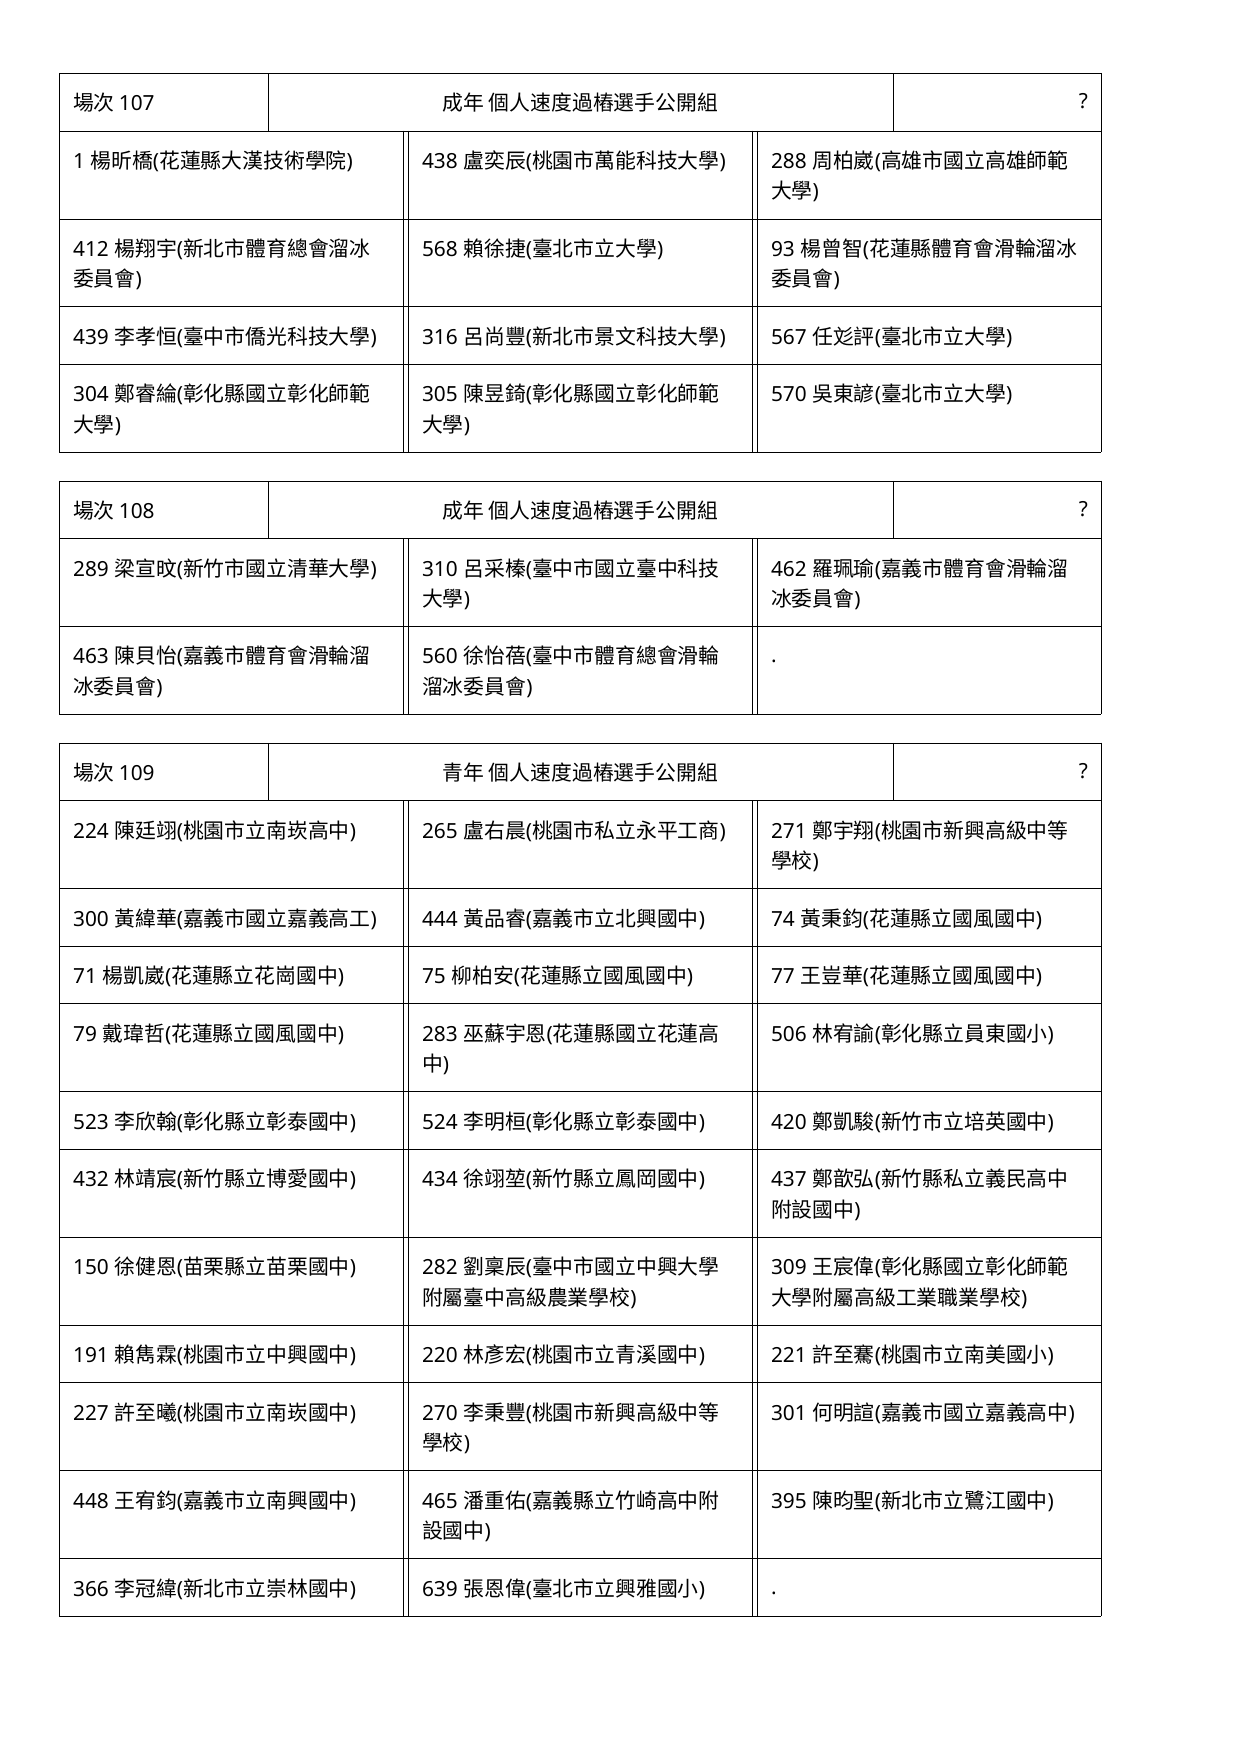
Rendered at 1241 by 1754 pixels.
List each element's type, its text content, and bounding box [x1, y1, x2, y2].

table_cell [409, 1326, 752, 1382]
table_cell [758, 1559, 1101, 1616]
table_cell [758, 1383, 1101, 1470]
table_header ? [894, 744, 1101, 800]
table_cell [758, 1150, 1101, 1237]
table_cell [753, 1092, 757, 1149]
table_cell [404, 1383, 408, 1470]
table_cell 567 任彣評(臺北市立大學) [758, 307, 1101, 364]
table_header 224 陳廷翊(桃園市立南崁高中) [60, 801, 403, 888]
table_cell 79 戴瑋哲(花蓮縣立國風國中) [60, 1004, 403, 1091]
table_header 438 盧奕辰(桃園市萬能科技大學) [409, 132, 752, 218]
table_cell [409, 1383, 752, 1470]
table_cell 316 呂尚豐(新北市景文科技大學) [409, 307, 752, 364]
table_cell 77 王豈華(花蓮縣立國風國中) [758, 947, 1101, 1003]
table_header 青年 個人速度過樁選手公開組 [269, 744, 893, 800]
table_cell 300 黃緯華(嘉義市國立嘉義高工) [60, 889, 403, 946]
table_cell 93 楊曾智(花蓮縣體育會滑輪溜冰委員會) [758, 220, 1101, 306]
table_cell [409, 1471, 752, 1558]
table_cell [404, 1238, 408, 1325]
table_header 成年 個人速度過樁選手公開組 [269, 482, 893, 538]
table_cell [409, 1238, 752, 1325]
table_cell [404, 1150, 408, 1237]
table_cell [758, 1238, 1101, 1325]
table_cell 283 巫蘇宇恩(花蓮縣國立花蓮高中) [409, 1004, 752, 1091]
table_header 1 楊昕橋(花蓮縣大漢技術學院) [60, 132, 403, 218]
table_cell 74 黃秉鈞(花蓮縣立國風國中) [758, 889, 1101, 946]
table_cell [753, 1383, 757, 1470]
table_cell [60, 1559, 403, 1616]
table_cell 412 楊翔宇(新北市體育總會溜冰委員會) [60, 220, 403, 306]
table_cell 439 李孝恒(臺中市僑光科技大學) [60, 307, 403, 364]
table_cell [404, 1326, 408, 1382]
table_cell 523 李欣翰(彰化縣立彰泰國中) [60, 1092, 403, 1149]
table_header 310 呂采榛(臺中市國立臺中科技大學) [409, 539, 752, 626]
table_cell 570 吳東諺(臺北市立大學) [758, 365, 1101, 452]
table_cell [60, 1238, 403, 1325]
table_cell 568 賴徐捷(臺北市立大學) [409, 220, 752, 306]
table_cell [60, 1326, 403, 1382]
table_cell 305 陳昱錡(彰化縣國立彰化師範大學) [409, 365, 752, 452]
table_header 場次107 [60, 74, 268, 131]
table_cell 75 柳柏安(花蓮縣立國風國中) [409, 947, 752, 1003]
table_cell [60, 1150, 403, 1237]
table_header 271 鄭宇翔(桃園市新興高級中等學校) [758, 801, 1101, 888]
table_cell 304 鄭睿綸(彰化縣國立彰化師範大學) [60, 365, 403, 452]
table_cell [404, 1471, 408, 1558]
table_header ? [894, 74, 1101, 131]
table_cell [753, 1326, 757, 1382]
table_header 289 梁宣旼(新竹市國立清華大學) [60, 539, 403, 626]
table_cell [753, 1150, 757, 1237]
table_cell 71 楊凱崴(花蓮縣立花崗國中) [60, 947, 403, 1003]
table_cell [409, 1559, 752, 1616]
table_cell 444 黃品睿(嘉義市立北興國中) [409, 889, 752, 946]
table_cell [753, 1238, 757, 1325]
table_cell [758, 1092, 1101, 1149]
table_header 成年 個人速度過樁選手公開組 [269, 74, 893, 131]
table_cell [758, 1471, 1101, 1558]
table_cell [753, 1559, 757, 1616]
table_header 288 周柏崴(高雄市國立高雄師範大學) [758, 132, 1101, 218]
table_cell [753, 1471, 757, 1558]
table_cell 506 林宥諭(彰化縣立員東國小) [758, 1004, 1101, 1091]
table_header 462 羅珮瑜(嘉義市體育會滑輪溜冰委員會) [758, 539, 1101, 626]
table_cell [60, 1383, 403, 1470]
table_cell . [758, 627, 1101, 714]
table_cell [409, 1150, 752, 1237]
table_header ? [894, 482, 1101, 538]
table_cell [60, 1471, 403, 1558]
table_header 265 盧右晨(桃園市私立永平工商) [409, 801, 752, 888]
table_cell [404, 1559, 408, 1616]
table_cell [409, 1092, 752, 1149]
table_header 場次108 [60, 482, 268, 538]
table_header 場次109 [60, 744, 268, 800]
table_cell 560 徐怡蓓(臺中市體育總會滑輪溜冰委員會) [409, 627, 752, 714]
table_cell 463 陳貝怡(嘉義市體育會滑輪溜冰委員會) [60, 627, 403, 714]
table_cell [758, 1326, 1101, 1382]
